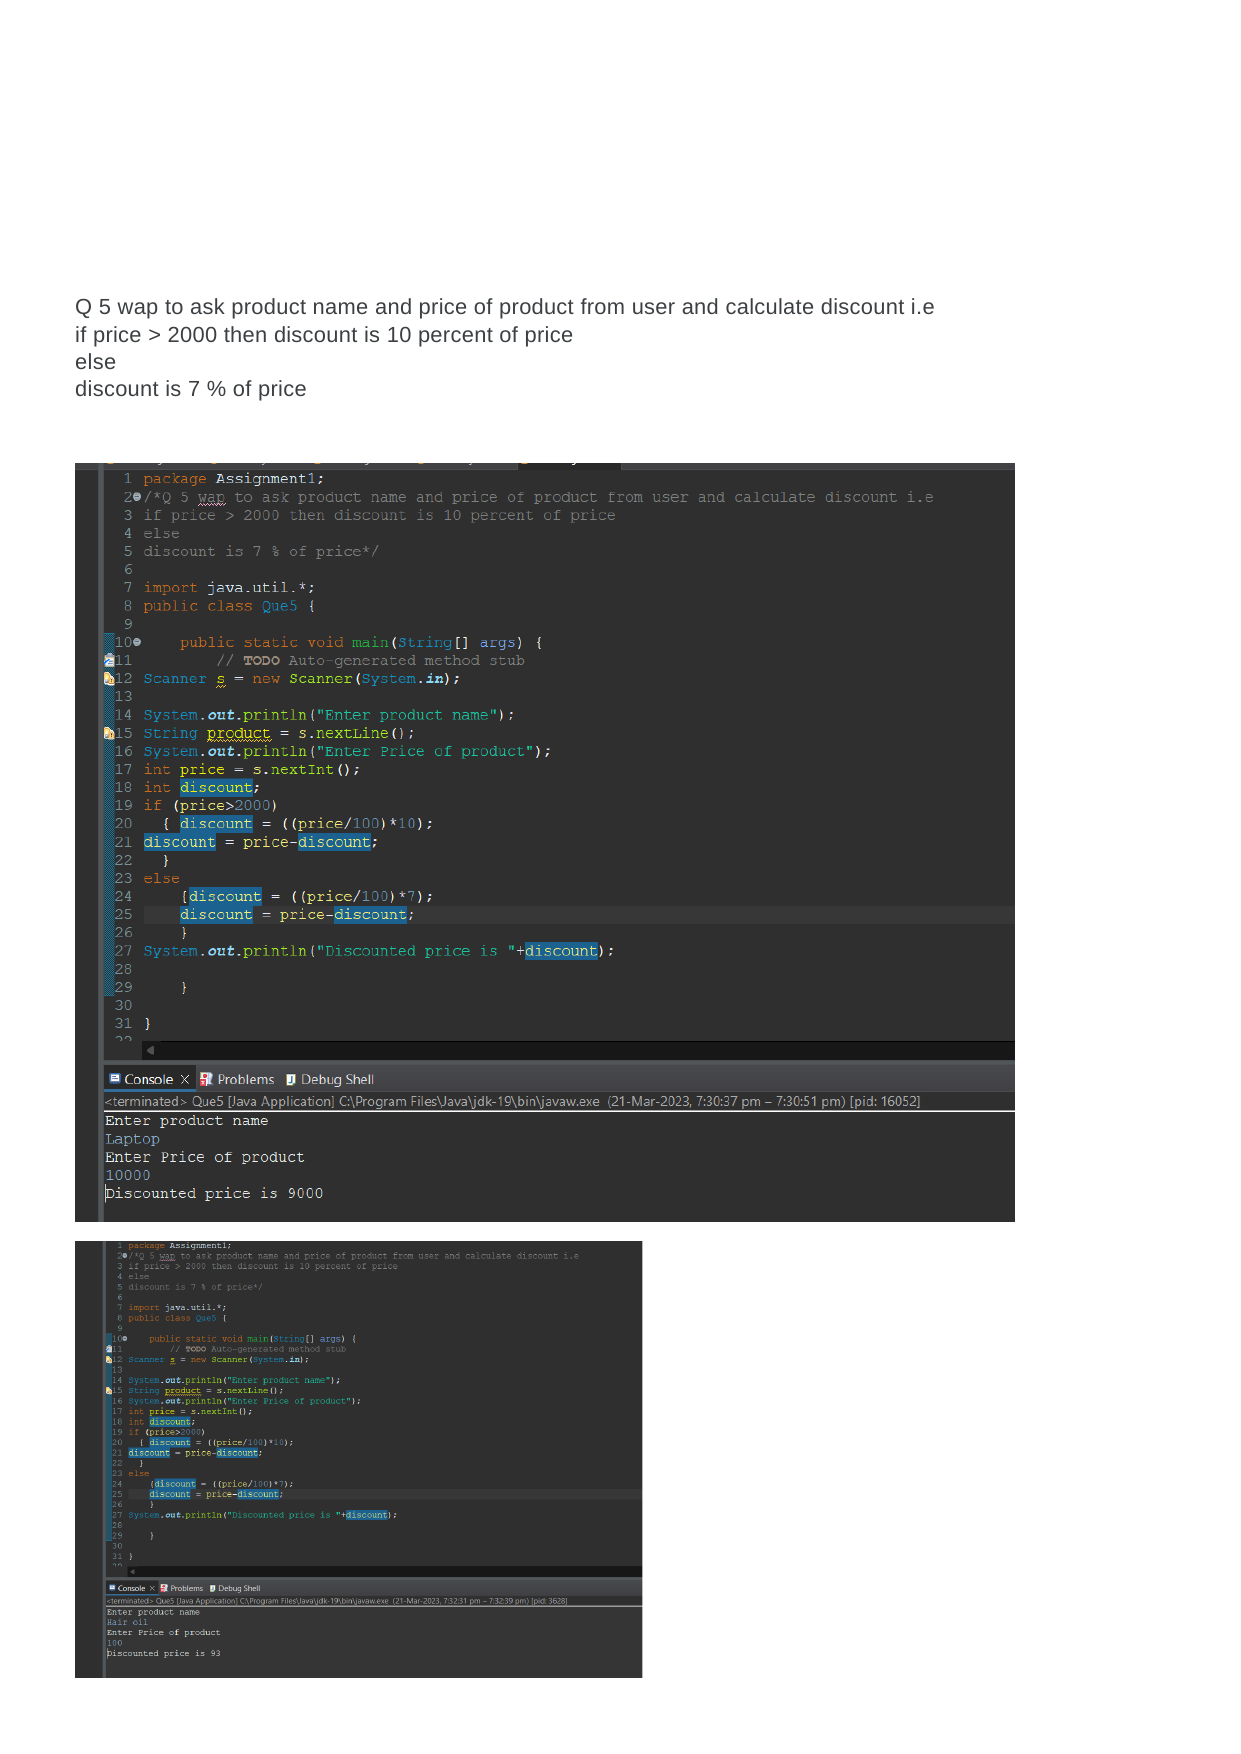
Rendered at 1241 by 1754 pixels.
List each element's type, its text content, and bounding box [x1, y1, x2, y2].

text Q 5 wap to ask product name and price of product from user and calculate discount i.e if price > 2000 then discount is 10 percent of price else discount is 7 % of price [75, 294, 1165, 401]
picture [75, 463, 1015, 1222]
picture [75, 1241, 643, 1678]
